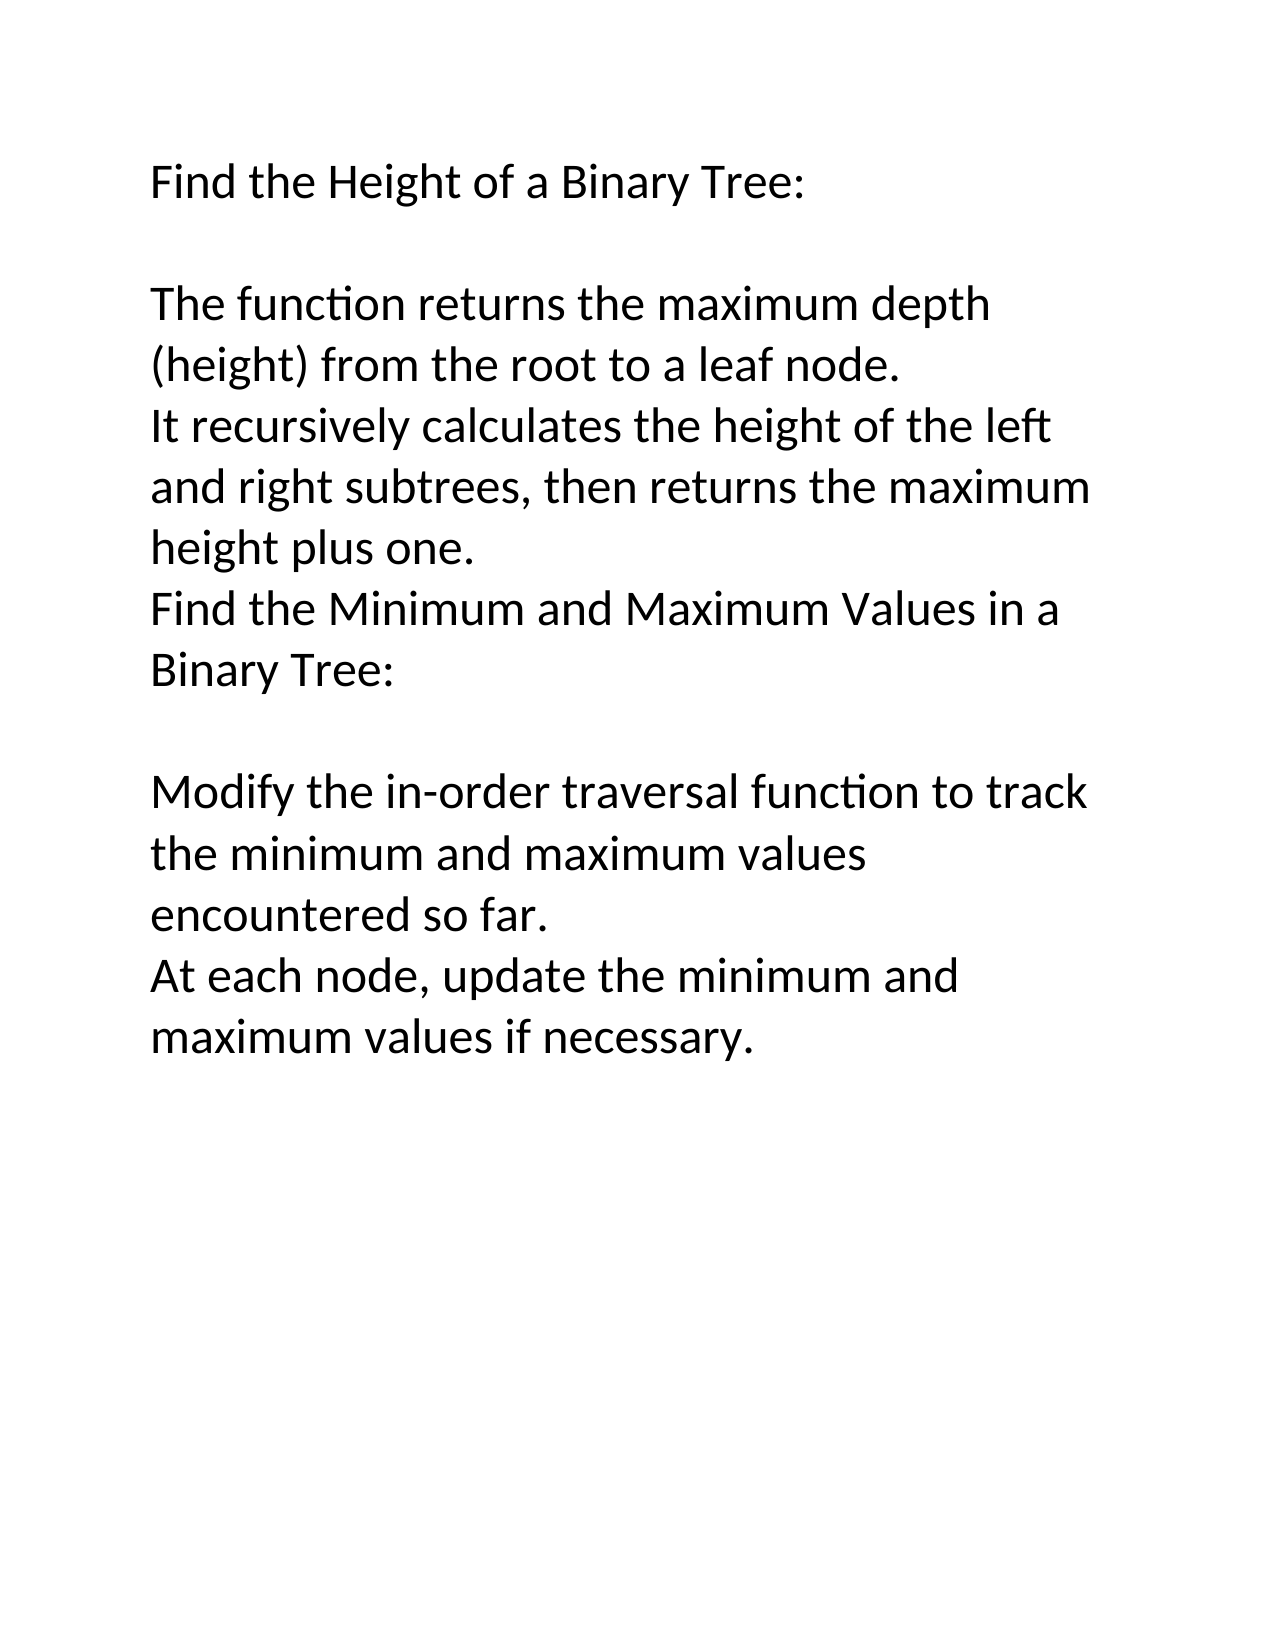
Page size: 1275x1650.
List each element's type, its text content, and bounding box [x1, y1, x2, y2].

text Find the Minimum and Maximum Values in a Binary Tree: [150, 577, 1125, 699]
text It recursively calculates the height of the left and right subtrees, then returns the maximum height plus one. [150, 394, 1125, 577]
text The function returns the maximum depth (height) from the root to a leaf node. [150, 272, 1125, 394]
text At each node, update the minimum and maximum values if necessary. [150, 943, 1125, 1066]
text Modify the in-order traversal function to track the minimum and maximum values encountered so far. [150, 760, 1125, 943]
text Find the Height of a Binary Tree: [150, 150, 1125, 211]
